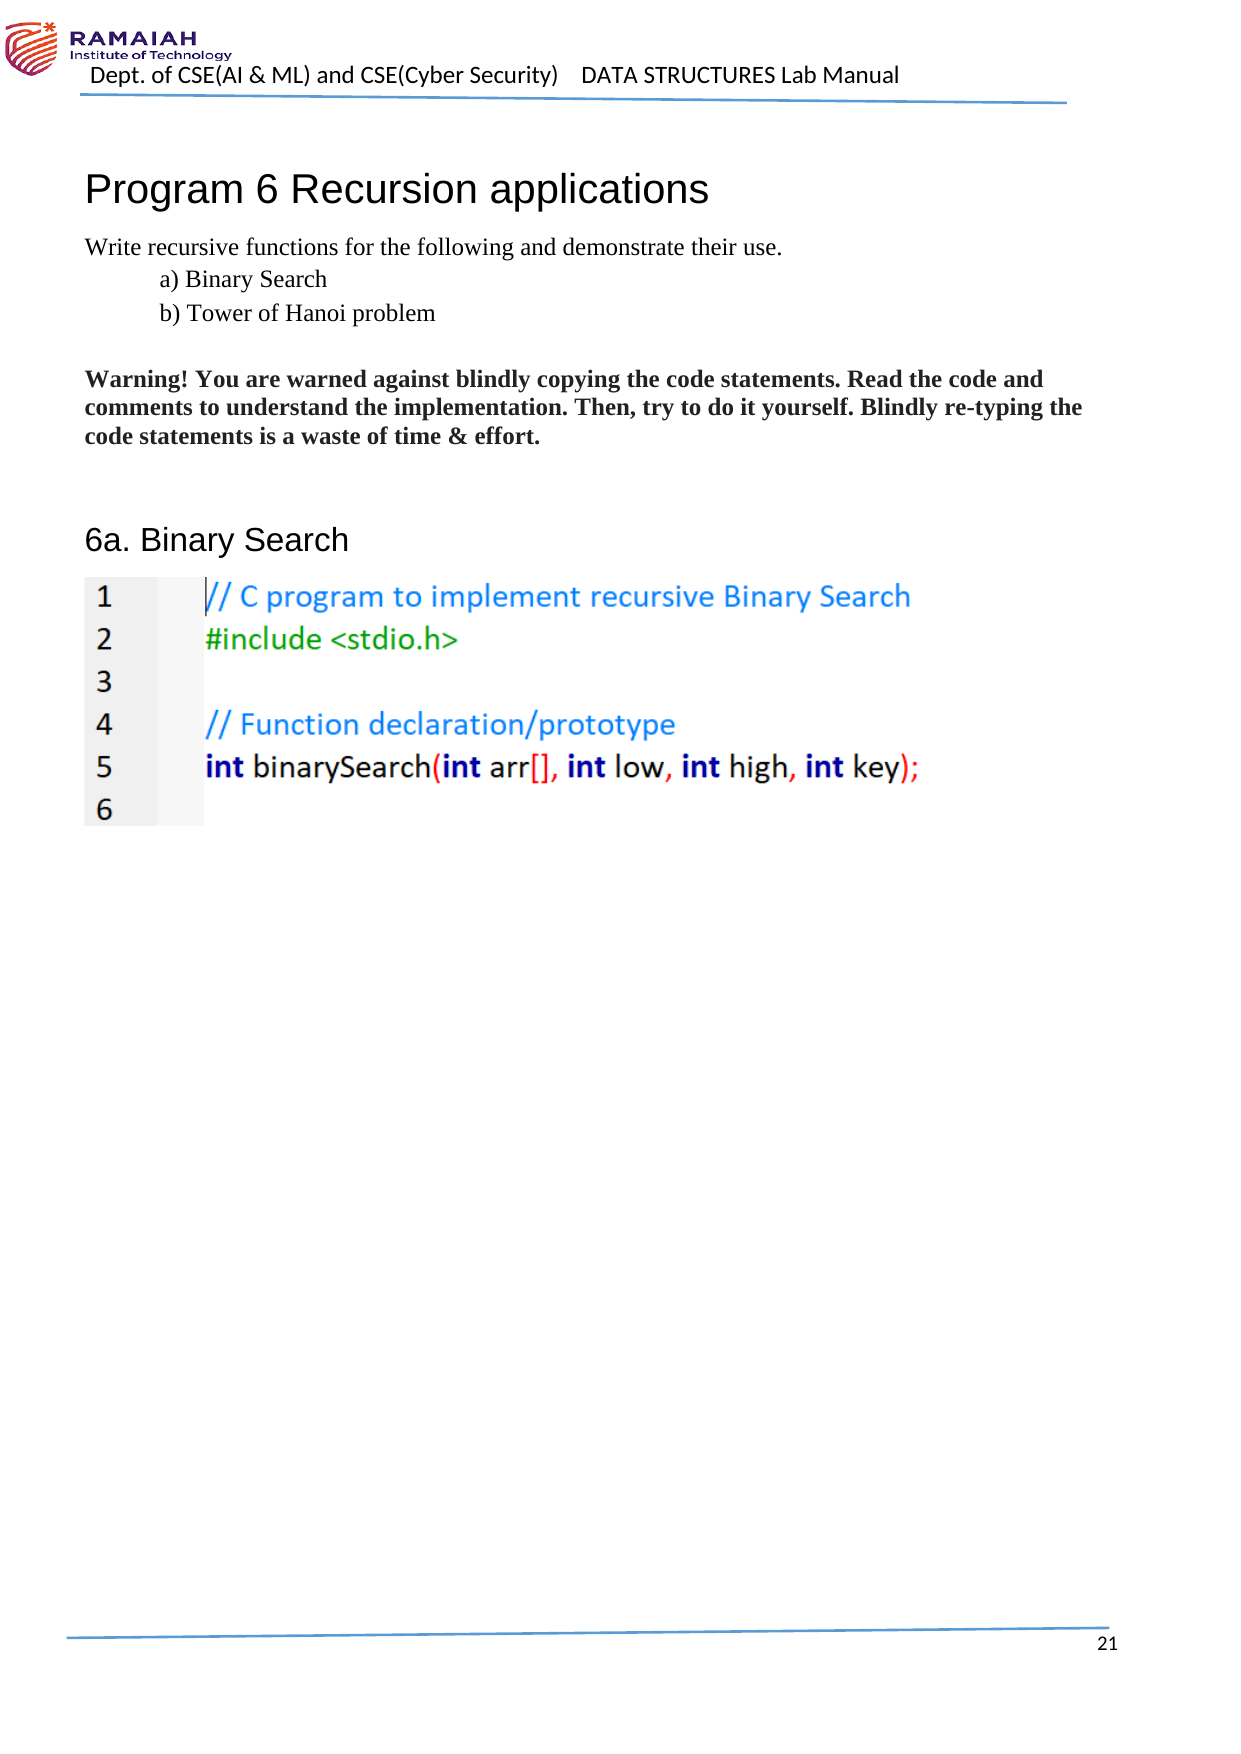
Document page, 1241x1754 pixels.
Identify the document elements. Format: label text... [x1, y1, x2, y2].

text Warning! You are warned against blindly copying the code statements. Read the code and comments to understand the implementation. Then, try to do it yourself. Blindly re-typing the code statements is a waste of time & effort. [84, 364, 1118, 450]
picture [154, 73, 161, 79]
subtitle 6a. Binary Search [84, 520, 1118, 559]
picture [84, 577, 982, 826]
subtitle Program 6 Recursion applications [84, 164, 1118, 212]
text b) Tower of Hanoi problem [84, 298, 1118, 326]
picture [94, 69, 102, 79]
text Write recursive functions for the following and demonstrate their use. [84, 232, 1118, 260]
picture [0, 16, 235, 79]
text a) Binary Search [84, 264, 1118, 293]
